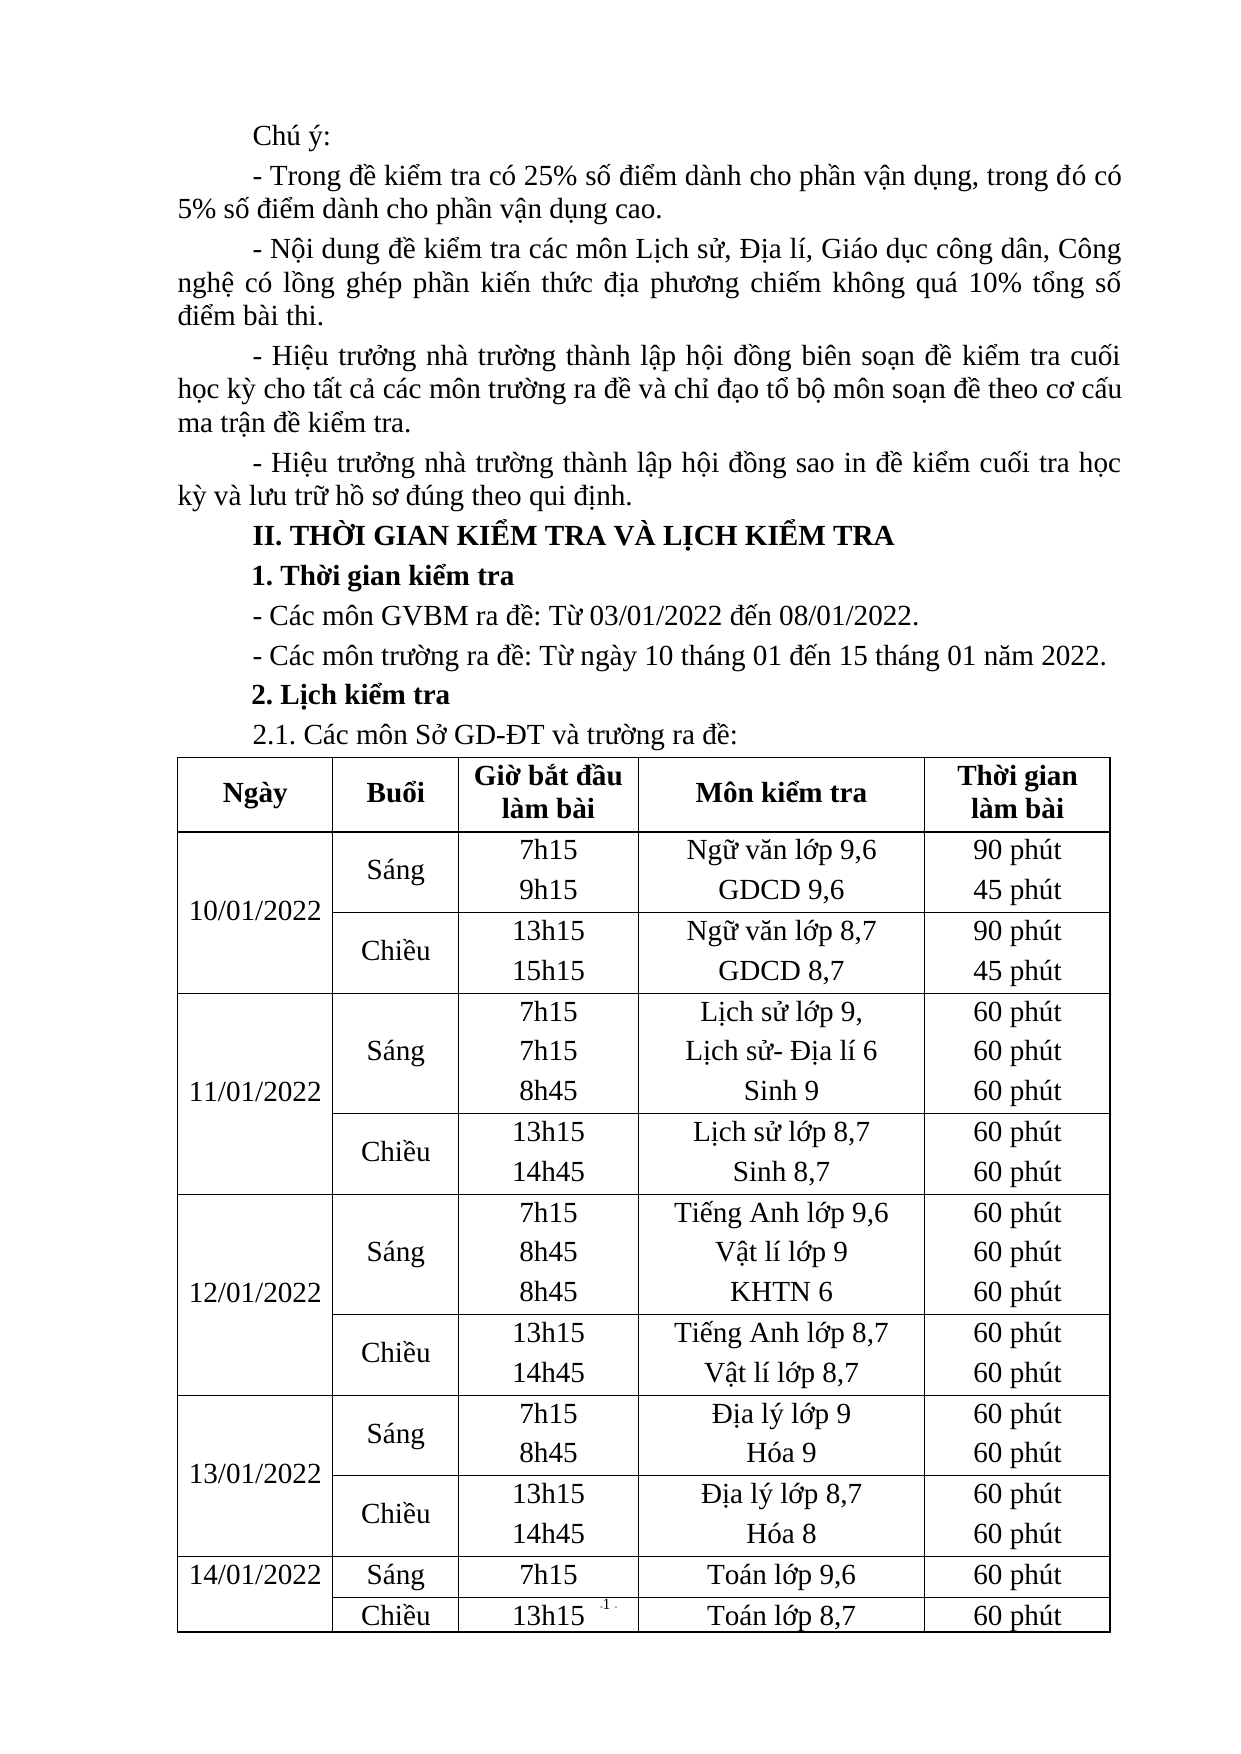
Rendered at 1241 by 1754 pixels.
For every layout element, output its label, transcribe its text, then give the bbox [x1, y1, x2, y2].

text - Các môn trường ra đề: Từ ngày 10 tháng 01 đến 15 tháng 01 năm 2022. [177, 638, 1122, 671]
table_cell Tiếng Anh lớp 9,6 Vật lí lớp 9 KHTN 6 [639, 1195, 924, 1314]
table_cell 60 phút [925, 1557, 1109, 1597]
table_cell 60 phút 60 phút [925, 1114, 1109, 1194]
table_cell 13h15 14h45 [459, 1476, 638, 1556]
table_cell 60 phút [925, 1598, 1109, 1631]
table_cell Chiều [333, 1114, 458, 1194]
table_cell Lịch sử lớp 8,7 Sinh 8,7 [639, 1114, 924, 1194]
table_cell Sáng [333, 1557, 458, 1597]
text 2.1. Các môn Sở GD-ĐT và trường ra đề: [177, 717, 1122, 751]
table_cell 90 phút 45 phút [925, 913, 1109, 993]
table_cell 12/01/2022 [178, 1195, 332, 1395]
table_cell Sáng [333, 833, 458, 912]
table_cell 13h15 14h45 [459, 1114, 638, 1194]
table_cell 60 phút 60 phút [925, 1315, 1109, 1395]
text II. THỜI GIAN KIỂM TRA VÀ LỊCH KIỂM TRA [177, 518, 1122, 552]
table_header Buổi [333, 758, 458, 831]
table_cell 90 phút 45 phút [925, 833, 1109, 912]
table_cell Toán lớp 9,6 [639, 1557, 924, 1597]
table_cell 60 phút 60 phút 60 phút [925, 1195, 1109, 1314]
table_cell 60 phút 60 phút [925, 1396, 1109, 1475]
table_cell 13h15 14h45 [459, 1315, 638, 1395]
table_header Giờ bắt đầu làm bài [459, 758, 638, 831]
table_cell Chiều [333, 1476, 458, 1556]
table_cell 7h15 8h45 8h45 [459, 1195, 638, 1314]
table_cell 14/01/2022 [178, 1557, 332, 1631]
text - Trong đề kiểm tra có 25% số điểm dành cho phần vận dụng, trong đó có 5% số điểm dành cho phần vận dụng cao. [177, 158, 1122, 225]
table_cell 7h15 8h45 [459, 1396, 638, 1475]
text - Nội dung đề kiểm tra các môn Lịch sử, Địa lí, Giáo dục công dân, Công nghệ có lồng ghép phần kiến thức địa phương chiếm không quá 10% tổng số điểm bài thi. [177, 231, 1122, 332]
table_cell Toán lớp 8,7 [639, 1598, 924, 1631]
text - Hiệu trưởng nhà trường thành lập hội đồng biên soạn đề kiểm tra cuối học kỳ cho tất cả các môn trường ra đề và chỉ đạo tổ bộ môn soạn đề theo cơ cấu ma trận đề kiểm tra. [177, 338, 1122, 439]
text Chú ý: [177, 118, 1122, 152]
table_cell 13h15 15h15 [459, 913, 638, 993]
table_header Môn kiểm tra [639, 758, 924, 831]
table_cell 11/01/2022 [178, 994, 332, 1194]
table_cell Lịch sử lớp 9, Lịch sử- Địa lí 6 Sinh 9 [639, 994, 924, 1113]
table_cell Chiều [333, 1315, 458, 1395]
table_cell 7h15 7h15 8h45 [459, 994, 638, 1113]
table_cell Chiều [333, 913, 458, 993]
table_cell 10/01/2022 [178, 833, 332, 993]
table_cell Ngữ văn lớp 9,6 GDCD 9,6 [639, 833, 924, 912]
table_cell 7h15 [459, 1557, 638, 1597]
text - Các môn GVBM ra đề: Từ 03/01/2022 đến 08/01/2022. [177, 598, 1107, 631]
table_cell 7h15 9h15 [459, 833, 638, 912]
table_cell 13/01/2022 [178, 1396, 332, 1556]
table_cell Ngữ văn lớp 8,7 GDCD 8,7 [639, 913, 924, 993]
text - Hiệu trưởng nhà trường thành lập hội đồng sao in đề kiểm cuối tra học kỳ và lưu trữ hồ sơ đúng theo qui định. [177, 445, 1122, 512]
table_cell Sáng [333, 1396, 458, 1475]
table_cell 60 phút 60 phút 60 phút [925, 994, 1109, 1113]
table_cell Địa lý lớp 9 Hóa 9 [639, 1396, 924, 1475]
table_header Ngày [178, 758, 332, 831]
text 1. Thời gian kiểm tra [177, 558, 1122, 592]
table_header Thời gian làm bài [925, 758, 1109, 831]
table_cell 60 phút 60 phút [925, 1476, 1109, 1556]
table_cell Chiều [333, 1598, 458, 1631]
text 2. Lịch kiểm tra [177, 677, 1122, 711]
table_cell Tiếng Anh lớp 8,7 Vật lí lớp 8,7 [639, 1315, 924, 1395]
table_cell Sáng [333, 1195, 458, 1314]
table_cell Địa lý lớp 8,7 Hóa 8 [639, 1476, 924, 1556]
table_cell 13h15 [459, 1598, 638, 1631]
table_cell Sáng [333, 994, 458, 1113]
